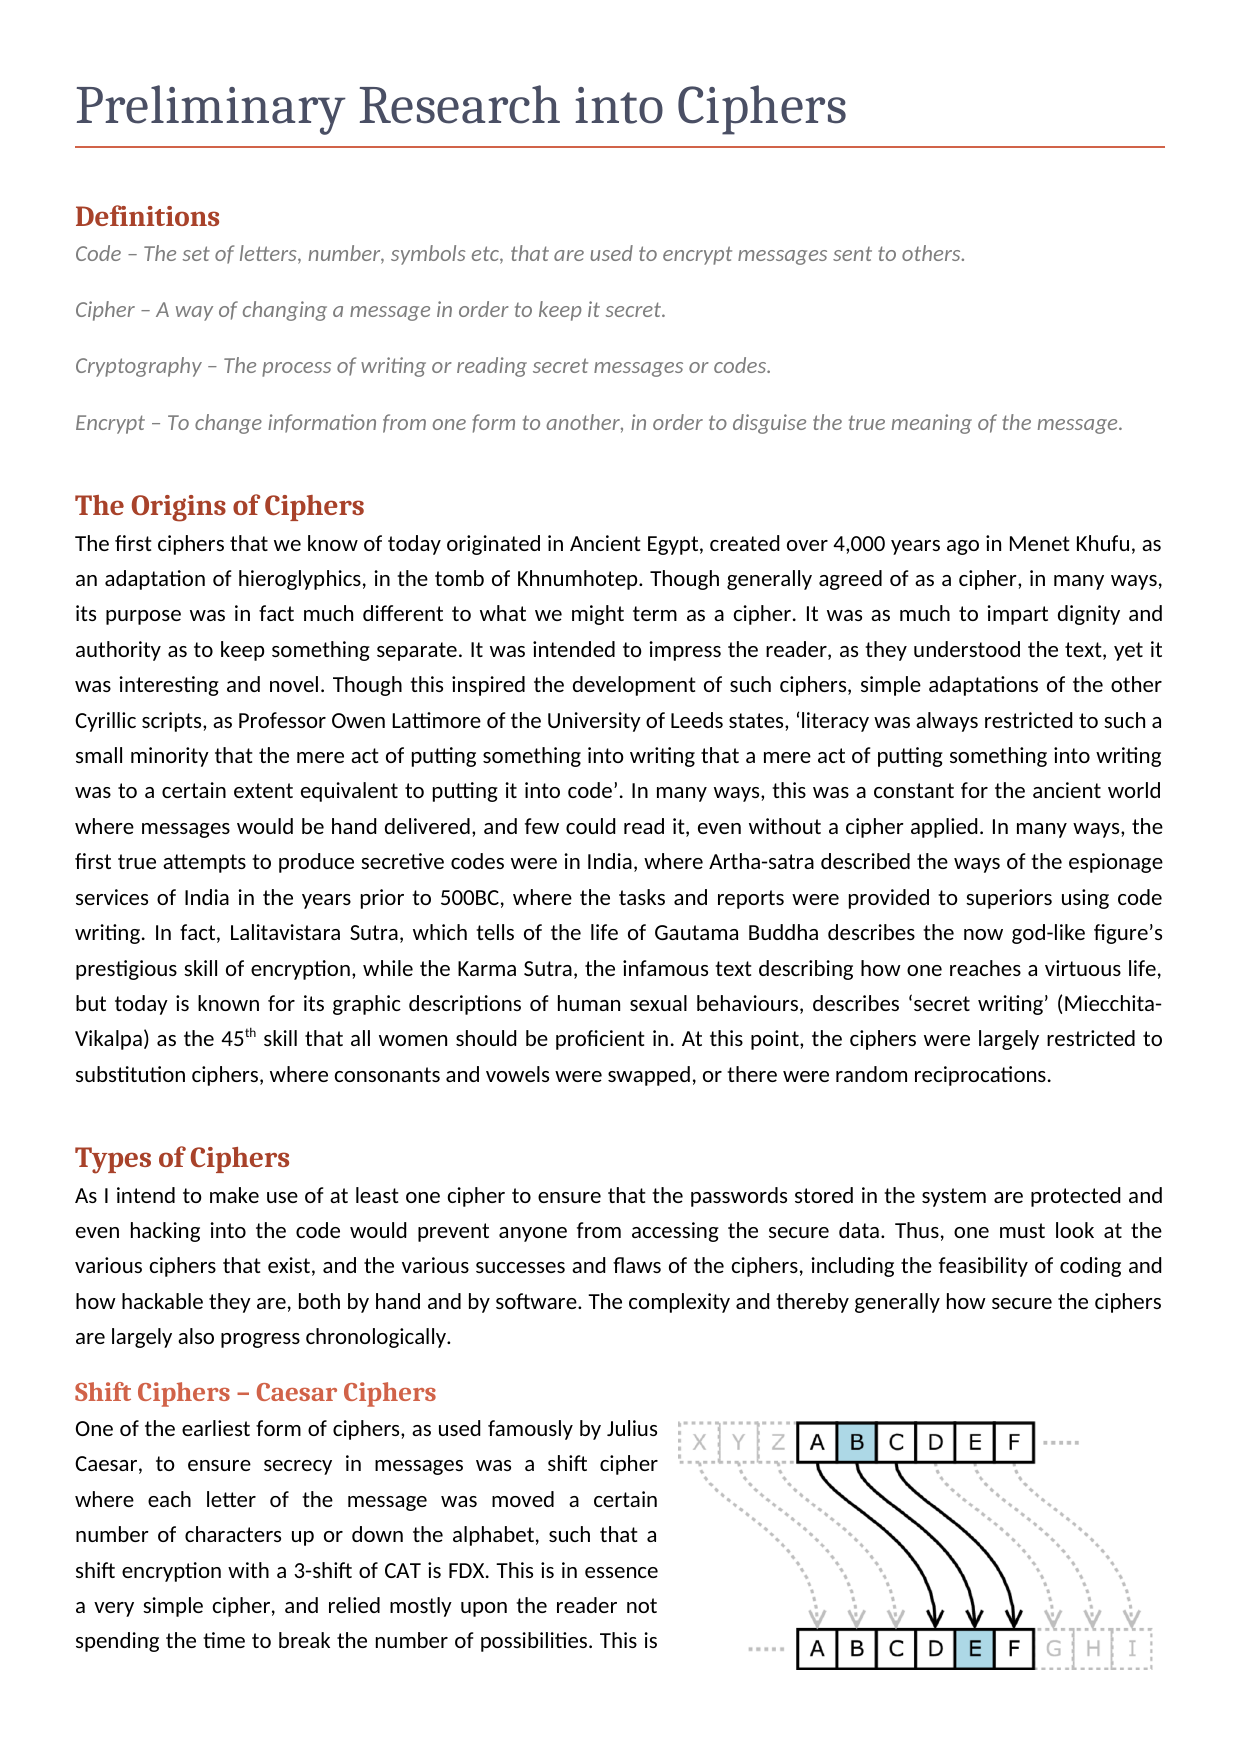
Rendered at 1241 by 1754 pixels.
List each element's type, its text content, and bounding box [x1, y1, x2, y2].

subtitle The Origins of Ciphers [75, 487, 1165, 523]
text Code – The set of letters, number, symbols etc, that are used to encrypt messages sent to others. [75, 233, 1165, 268]
picture [678, 1421, 1153, 1670]
subtitle Definitions [75, 198, 1165, 233]
text Encrypt – To change information from one form to another, in order to disguise the true meaning of the message. [75, 402, 1165, 437]
text As I intend to make use of at least one cipher to ensure that the passwords stored in the system are protected and even hacking into the code would prevent anyone from accessing the secure data. Thus, one must look at the various ciphers that exist, and the various successes and flaws of the ciphers, including the feasibility of coding and how hackable they are, both by hand and by software. The complexity and thereby generally how secure the ciphers are largely also progress chronologically. [75, 1175, 1165, 1352]
subtitle Types of Ciphers [75, 1139, 1165, 1175]
text Cryptography – The process of writing or reading secret messages or codes. [75, 346, 1165, 381]
title Preliminary Research into Ciphers [75, 75, 1165, 146]
text Cipher – A way of changing a message in order to keep it secret. [75, 289, 1165, 325]
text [75, 1408, 1165, 1656]
text The first ciphers that we know of today originated in Ancient Egypt, created over 4,000 years ago in Menet Khufu, as an adaptation of hieroglyphics, in the tomb of Khnumhotep. Though generally agreed of as a cipher, in many ways, its purpose was in fact much different to what we might term as a cipher. It was as much to impart dignity and authority as to keep something separate. It was intended to impress the reader, as they understood the text, yet it was interesting and novel. Though this inspired the development of such ciphers, simple adaptations of the other Cyrillic scripts, as Professor Owen Lattimore of the University of Leeds states, ‘literacy was always restricted to such a small minority that the mere act of putting something into writing that a mere act of putting something into writing was to a certain extent equivalent to putting it into code’. In many ways, this was a constant for the ancient world where messages would be hand delivered, and few could read it, even without a cipher applied. In many ways, the first true attempts to produce secretive codes were in India, where Artha-satra described the ways of the espionage services of India in the years prior to 500BC, where the tasks and reports were provided to superiors using code writing. In fact, Lalitavistara Sutra, which tells of the life of Gautama Buddha describes the now god-like figure’s prestigious skill of encryption, while the Karma Sutra, the infamous text describing how one reaches a virtuous life, but today is known for its graphic descriptions of human sexual behaviours, describes ‘secret writing’ (Miecchita-Vikalpa) as the 45th skill that all women should be proficient in. At this point, the ciphers were largely restricted to substitution ciphers, where consonants and vowels were swapped, or there were random reciprocations. [75, 523, 1165, 1089]
subtitle Shift Ciphers – Caesar Ciphers [75, 1373, 1165, 1408]
